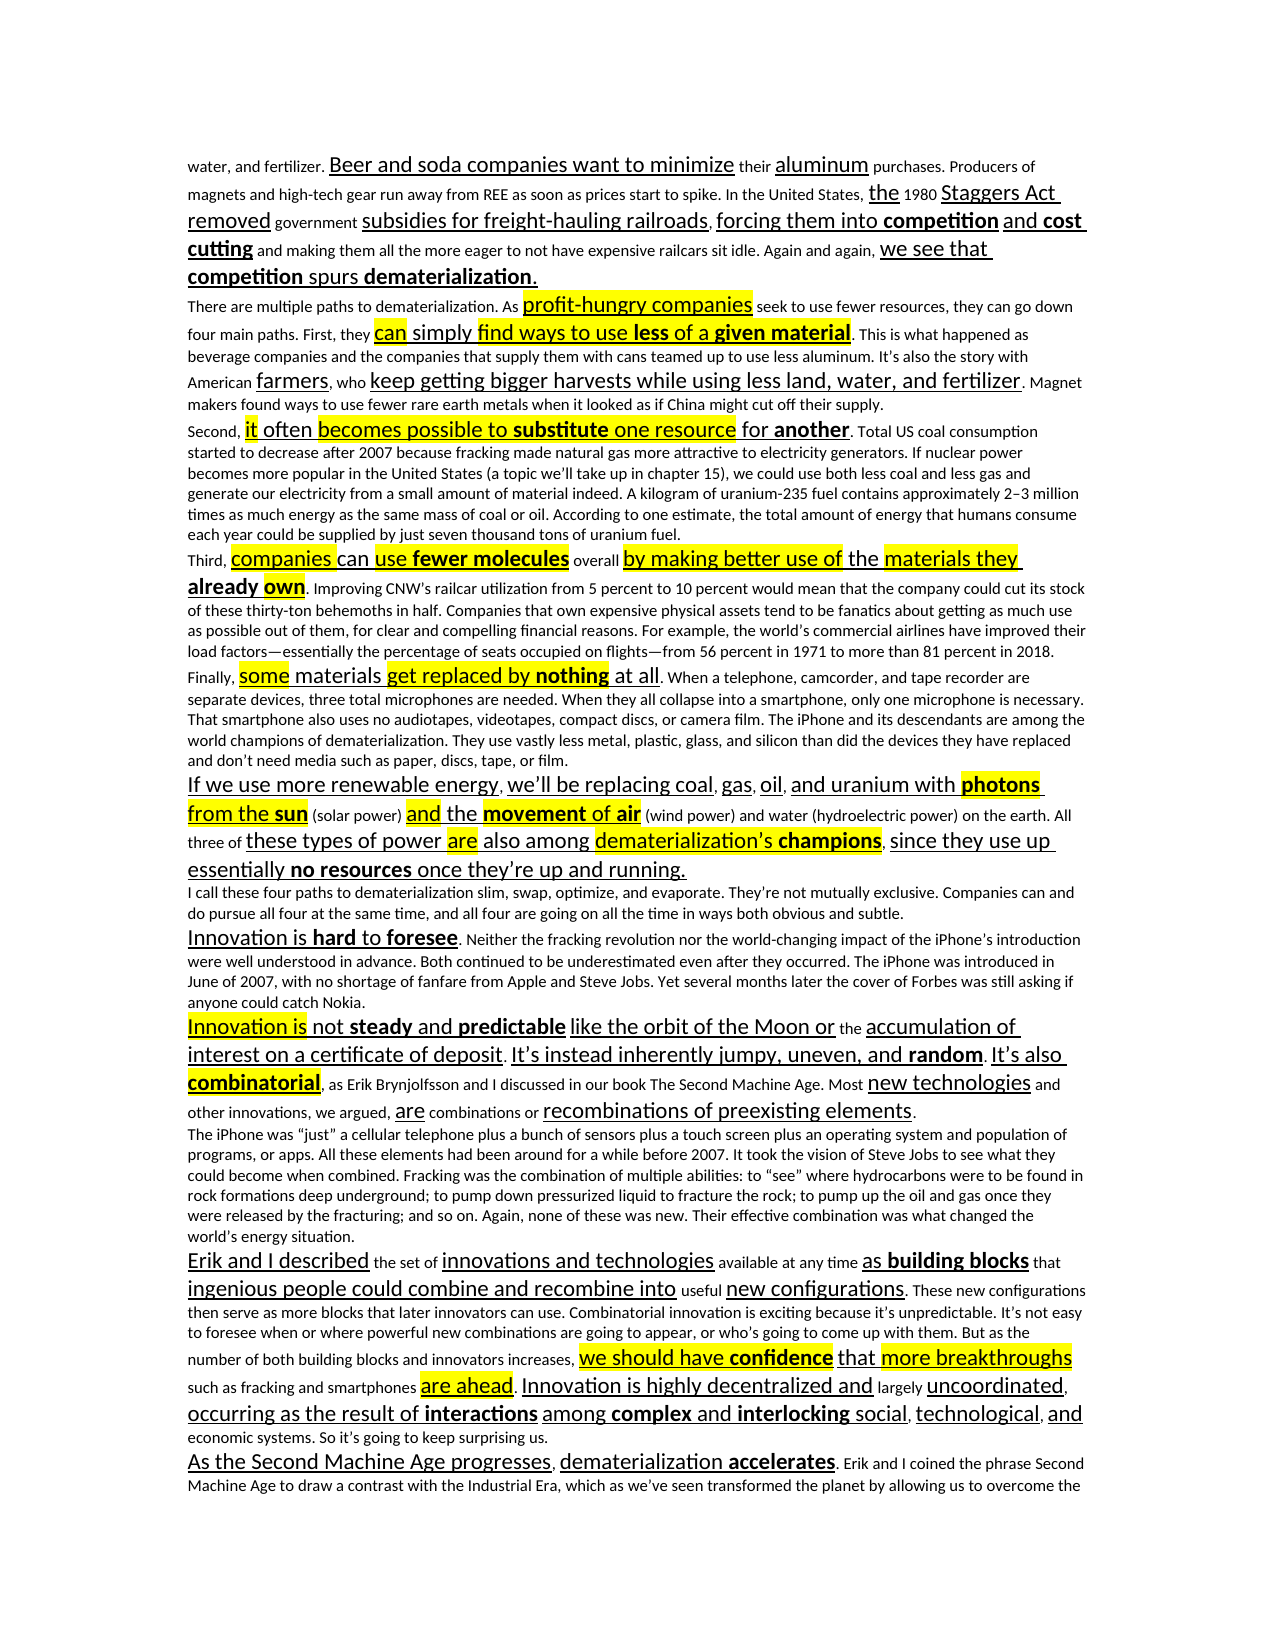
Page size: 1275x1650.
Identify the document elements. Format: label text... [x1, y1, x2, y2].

text If we use more renewable energy, we’ll be replacing coal, gas, oil, and uranium with photons from the sun (solar power) and the movement of air (wind power) and water (hydroelectric power) on the earth. All three of these types of power are also among dematerialization’s champions, since they use up essentially no resources once they’re up and running. [187, 771, 1087, 883]
text Erik and I described the set of innovations and technologies available at any time as building blocks that ingenious people could combine and recombine into useful new configurations. These new configurations then serve as more blocks that later innovators can use. Combinatorial innovation is exciting because it’s unpredictable. It’s not easy to foresee when or where powerful new combinations are going to appear, or who’s going to come up with them. But as the number of both building blocks and innovators increases, we should have confidence that more breakthroughs such as fracking and smartphones are ahead. Innovation is highly decentralized and largely uncoordinated, occurring as the result of interactions among complex and interlocking social, technological, and economic systems. So it’s going to keep surprising us. [187, 1246, 1087, 1447]
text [187, 150, 1087, 290]
text The iPhone was “just” a cellular telephone plus a bunch of sensors plus a touch screen plus an operating system and population of programs, or apps. All these elements had been around for a while before 2007. It took the vision of Steve Jobs to see what they could become when combined. Fracking was the combination of multiple abilities: to “see” where hydrocarbons were to be found in rock formations deep underground; to pump down pressurized liquid to fracture the rock; to pump up the oil and gas once they were released by the fracturing; and so on. Again, none of these was new. Their effective combination was what changed the world’s energy situation. [187, 1124, 1087, 1246]
text Innovation is not steady and predictable like the orbit of the Moon or the accumulation of interest on a certificate of deposit. It’s instead inherently jumpy, uneven, and random. It’s also combinatorial, as Erik Brynjolfsson and I discussed in our book The Second Machine Age. Most new technologies and other innovations, we argued, are combinations or recombinations of preexisting elements. [187, 1012, 1087, 1124]
text Finally, some materials get replaced by nothing at all. When a telephone, camcorder, and tape recorder are separate devices, three total microphones are needed. When they all collapse into a smartphone, only one microphone is necessary. That smartphone also uses no audiotapes, videotapes, compact discs, or camera film. The iPhone and its descendants are among the world champions of dematerialization. They use vastly less metal, plastic, glass, and silicon than did the devices they have replaced and don’t need media such as paper, discs, tape, or film. [187, 661, 1087, 771]
text I call these four paths to dematerialization slim, swap, optimize, and evaporate. They’re not mutually exclusive. Companies can and do pursue all four at the same time, and all four are going on all the time in ways both obvious and subtle. [187, 883, 1087, 923]
text Third, companies can use fewer molecules overall by making better use of the materials they already own. Improving CNW’s railcar utilization from 5 percent to 10 percent would mean that the company could cut its stock of these thirty-ton behemoths in half. Companies that own expensive physical assets tend to be fanatics about getting as much use as possible out of them, for clear and compelling financial reasons. For example, the world’s commercial airlines have improved their load factors—essentially the percentage of seats occupied on flights—from 56 percent in 1971 to more than 81 percent in 2018. [187, 544, 1087, 661]
text Innovation is hard to foresee. Neither the fracking revolution nor the world-changing impact of the iPhone’s introduction were well understood in advance. Both continued to be underestimated even after they occurred. The iPhone was introduced in June of 2007, with no shortage of fanfare from Apple and Steve Jobs. Yet several months later the cover of Forbes was still asking if anyone could catch Nokia. [187, 923, 1087, 1012]
text There are multiple paths to dematerialization. As profit-hungry companies seek to use fewer resources, they can go down four main paths. First, they can simply find ways to use less of a given material. This is what happened as beverage companies and the companies that supply them with cans teamed up to use less aluminum. It’s also the story with American farmers, who keep getting bigger harvests while using less land, water, and fertilizer. Magnet makers found ways to use fewer rare earth metals when it looked as if China might cut off their supply. [187, 290, 1087, 415]
text Second, it often becomes possible to substitute one resource for another. Total US coal consumption started to decrease after 2007 because fracking made natural gas more attractive to electricity generators. If nuclear power becomes more popular in the United States (a topic we’ll take up in chapter 15), we could use both less coal and less gas and generate our electricity from a small amount of material indeed. A kilogram of uranium-235 fuel contains approximately 2–3 million times as much energy as the same mass of coal or oil. According to one estimate, the total amount of energy that humans consume each year could be supplied by just seven thousand tons of uranium fuel. [187, 415, 1087, 544]
